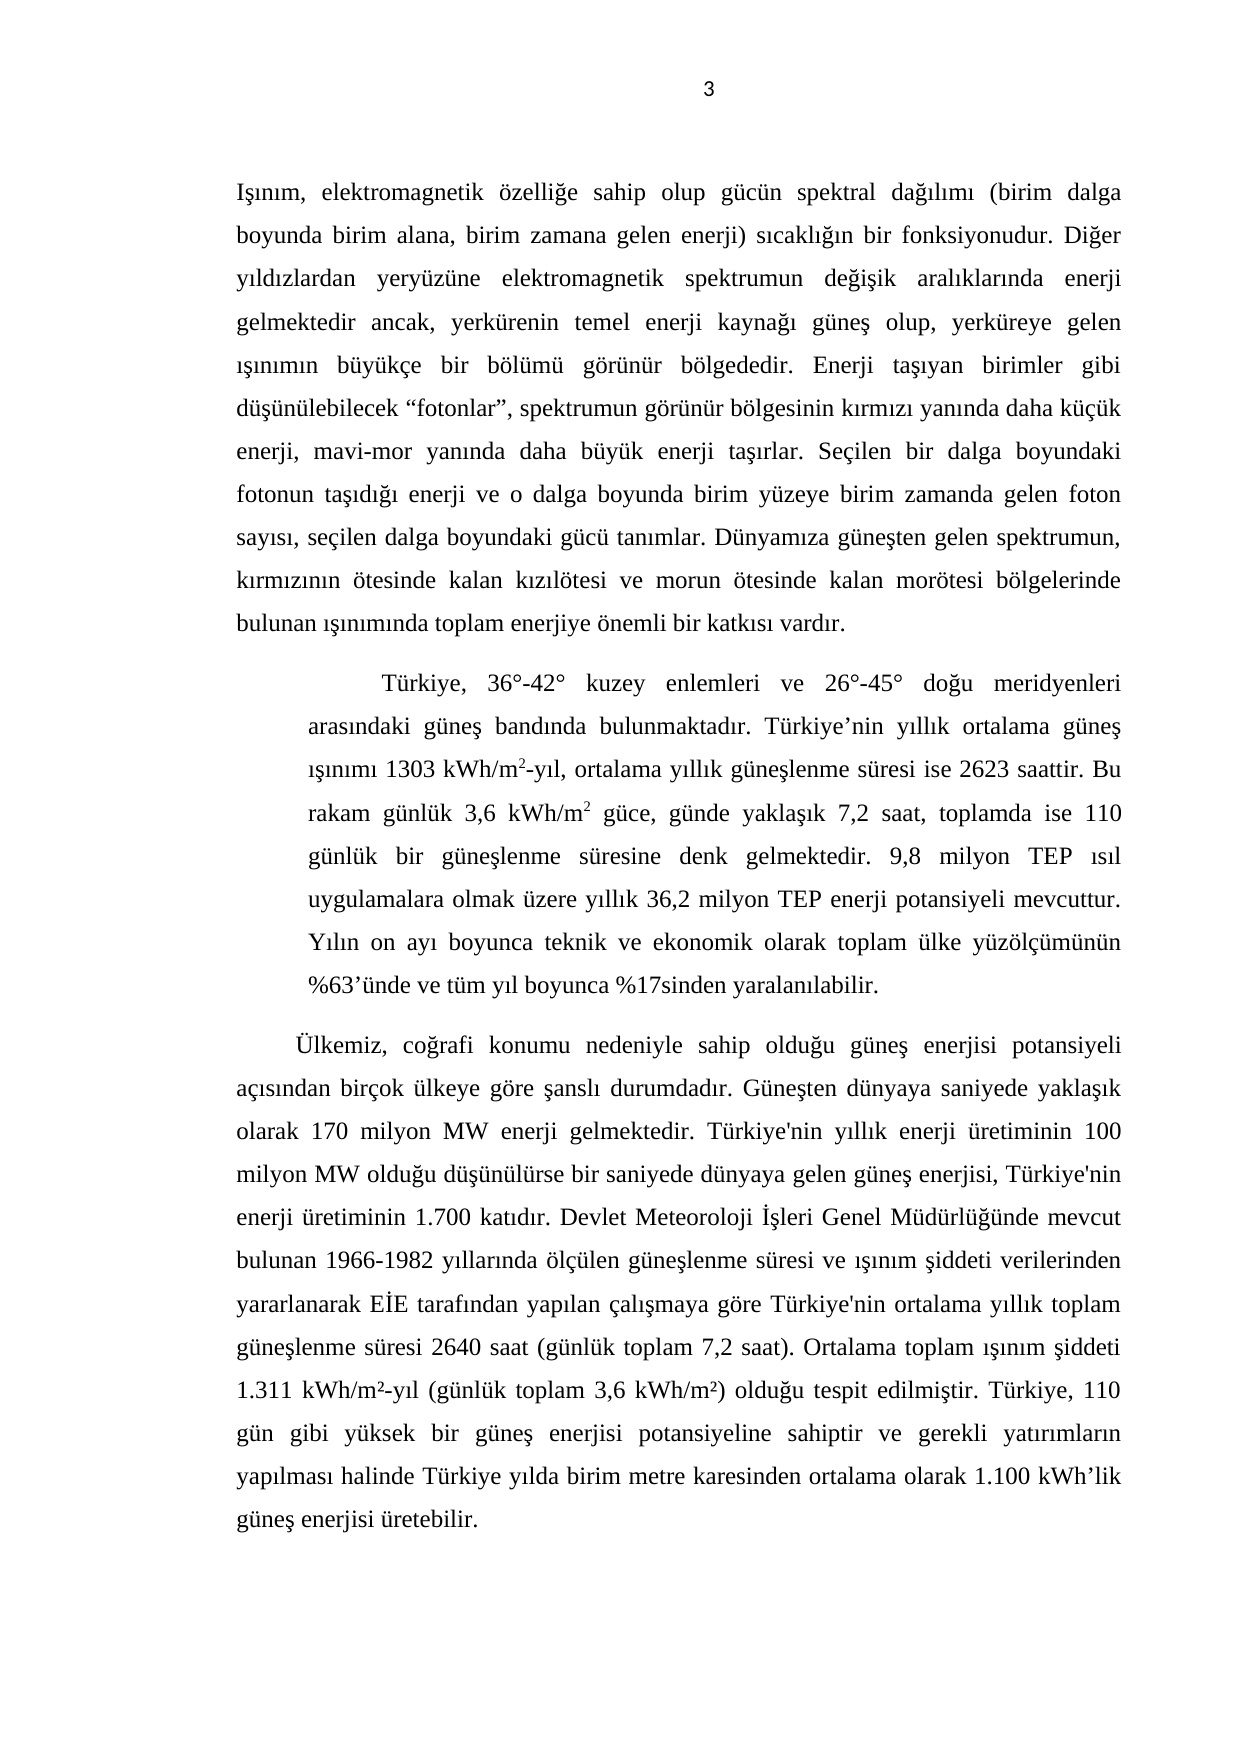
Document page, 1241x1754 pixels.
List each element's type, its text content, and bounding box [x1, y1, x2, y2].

text Türkiye, 36°-42° kuzey enlemleri ve 26°-45° doğu meridyenleri arasındaki güneş bandında bulunmaktadır. Türkiye’nin yıllık ortalama güneş ışınımı 1303 kWh/m2-yıl, ortalama yıllık güneşlenme süresi ise 2623 saattir. Bu rakam günlük 3,6 kWh/m2 güce, günde yaklaşık 7,2 saat, toplamda ise 110 günlük bir güneşlenme süresine denk gelmektedir. 9,8 milyon TEP ısıl uygulamalara olmak üzere yıllık 36,2 milyon TEP enerji potansiyeli mevcuttur. Yılın on ayı boyunca teknik ve ekonomik olarak toplam ülke yüzölçümünün %63’ünde ve tüm yıl boyunca %17sinden yaralanılabilir. [308, 668, 1122, 999]
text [236, 177, 1122, 637]
text Ülkemiz, coğrafi konumu nedeniyle sahip olduğu güneş enerjisi potansiyeli açısından birçok ülkeye göre şanslı durumdadır. Güneşten dünyaya saniyede yaklaşık olarak 170 milyon MW enerji gelmektedir. Türkiye'nin yıllık enerji üretiminin 100 milyon MW olduğu düşünülürse bir saniyede dünyaya gelen güneş enerjisi, Türkiye'nin enerji üretiminin 1.700 katıdır. Devlet Meteoroloji İşleri Genel Müdürlüğünde mevcut bulunan 1966-1982 yıllarında ölçülen güneşlenme süresi ve ışınım şiddeti verilerinden yararlanarak EİE tarafından yapılan çalışmaya göre Türkiye'nin ortalama yıllık toplam güneşlenme süresi 2640 saat (günlük toplam 7,2 saat). Ortalama toplam ışınım şiddeti 1.311 kWh/m²-yıl (günlük toplam 3,6 kWh/m²) olduğu tespit edilmiştir. Türkiye, 110 gün gibi yüksek bir güneş enerjisi potansiyeline sahiptir ve gerekli yatırımların yapılması halinde Türkiye yılda birim metre karesinden ortalama olarak 1.100 kWh’lik güneş enerjisi üretebilir. [236, 1030, 1122, 1533]
